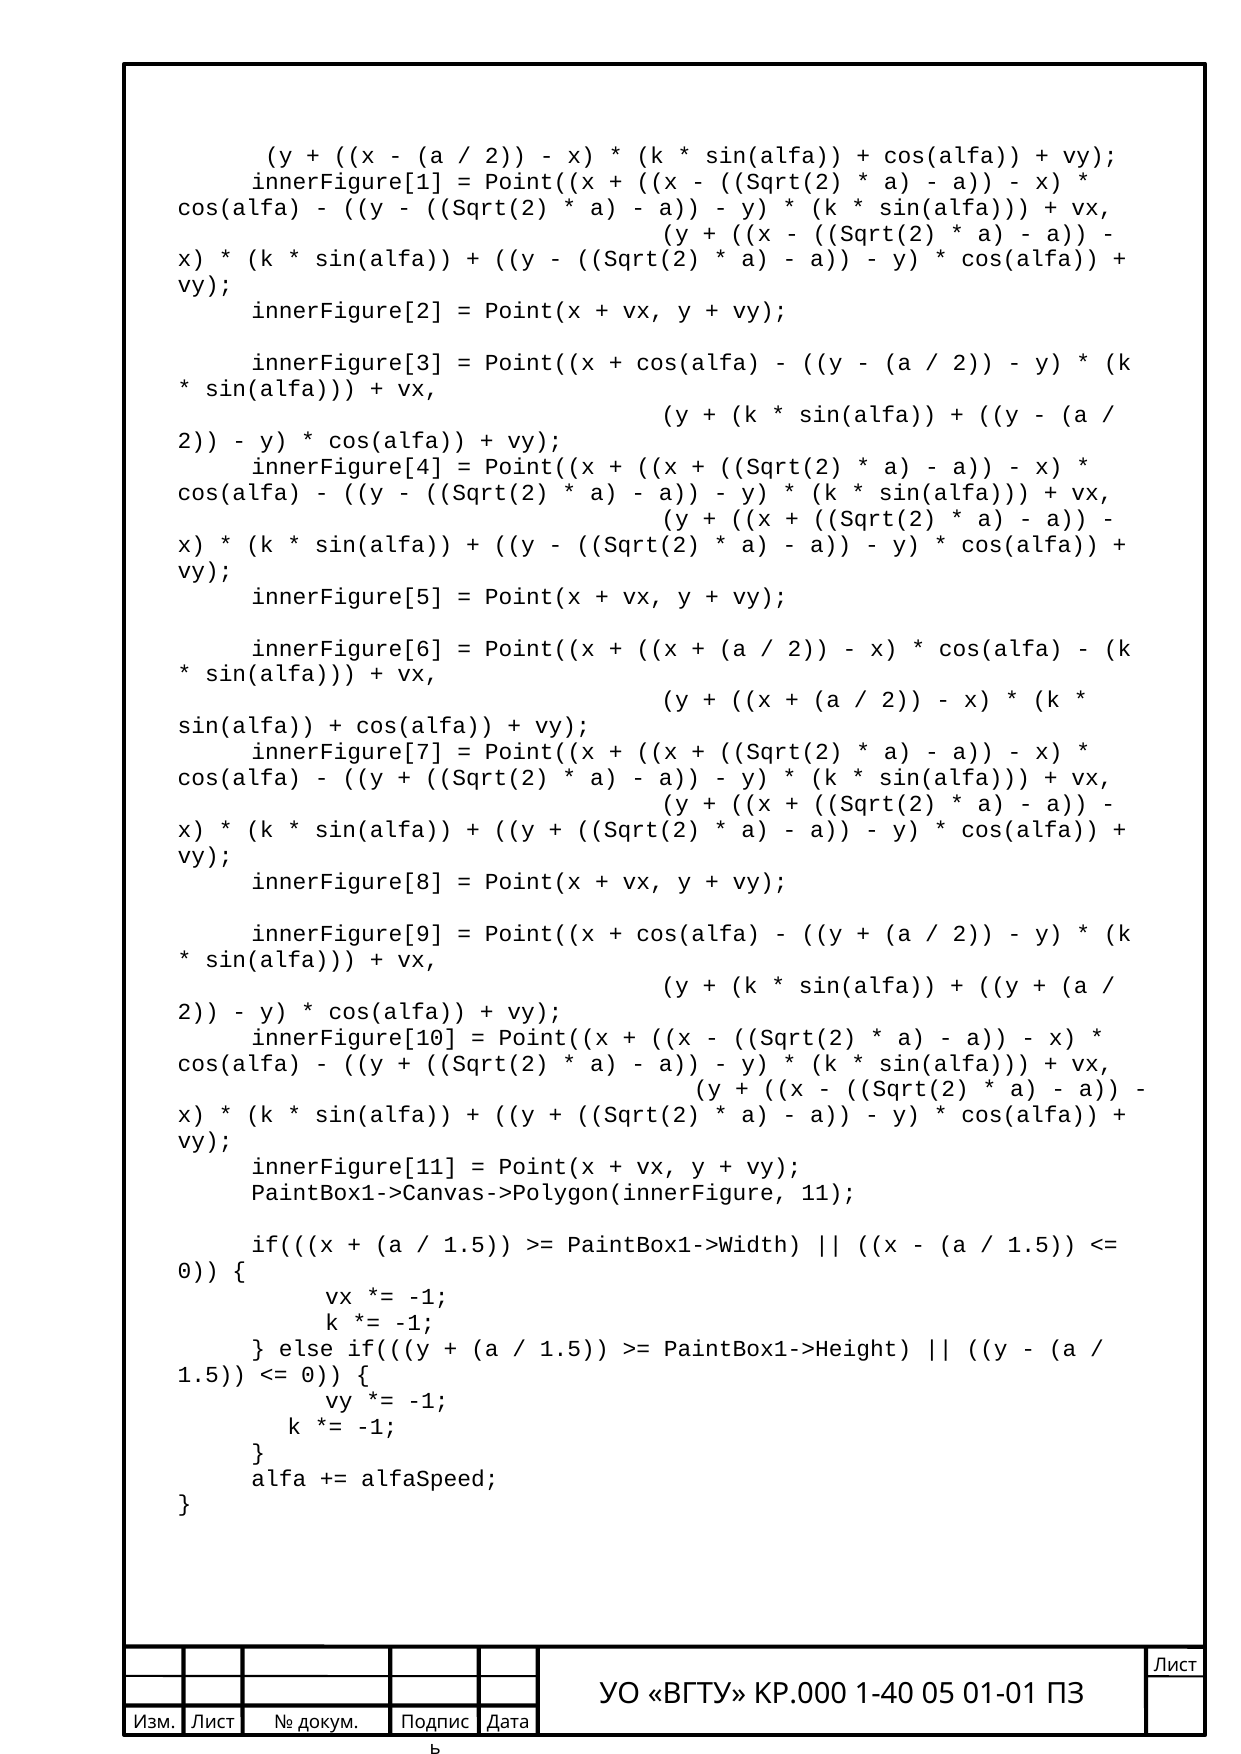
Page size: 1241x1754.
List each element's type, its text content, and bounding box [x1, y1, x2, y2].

text (y + (k * sin(alfa)) + ((y - (a / 2)) - y) * cos(alfa)) + vy); [177, 403, 1152, 455]
text } else if(((y + (a / 1.5)) >= PaintBox1->Height) || ((y - (a / 1.5)) <= 0)) { [177, 1337, 1152, 1389]
text (y + ((x - (a / 2)) - x) * (k * sin(alfa)) + cos(alfa)) + vy); [177, 144, 1152, 170]
text innerFigure[7] = Point((x + ((x + ((Sqrt(2) * a) - a)) - x) * cos(alfa) - ((y + ((Sqrt(2) * a) - a)) - y) * (k * sin(alfa))) + vx, [177, 741, 1152, 792]
text (y + (k * sin(alfa)) + ((y + (a / 2)) - y) * cos(alfa)) + vy); [177, 974, 1152, 1026]
text innerFigure[9] = Point((x + cos(alfa) - ((y + (a / 2)) - y) * (k * sin(alfa))) + vx, [177, 922, 1152, 974]
text (y + ((x - ((Sqrt(2) * a) - a)) - x) * (k * sin(alfa)) + ((y + ((Sqrt(2) * a) - a)) - y) * cos(alfa)) + vy); [177, 1078, 1152, 1156]
text innerFigure[11] = Point(x + vx, y + vy); [177, 1156, 1152, 1182]
text innerFigure[4] = Point((x + ((x + ((Sqrt(2) * a) - a)) - x) * cos(alfa) - ((y - ((Sqrt(2) * a) - a)) - y) * (k * sin(alfa))) + vx, [177, 455, 1152, 507]
text innerFigure[8] = Point(x + vx, y + vy); [177, 870, 1152, 896]
text if(((x + (a / 1.5)) >= PaintBox1->Width) || ((x - (a / 1.5)) <= 0)) { [177, 1233, 1152, 1285]
text innerFigure[1] = Point((x + ((x - ((Sqrt(2) * a) - a)) - x) * cos(alfa) - ((y - ((Sqrt(2) * a) - a)) - y) * (k * sin(alfa))) + vx, [177, 170, 1152, 222]
text innerFigure[6] = Point((x + ((x + (a / 2)) - x) * cos(alfa) - (k * sin(alfa))) + vx, [177, 637, 1152, 689]
text innerFigure[10] = Point((x + ((x - ((Sqrt(2) * a) - a)) - x) * cos(alfa) - ((y + ((Sqrt(2) * a) - a)) - y) * (k * sin(alfa))) + vx, [177, 1026, 1152, 1078]
text k *= -1; [177, 1415, 1152, 1441]
text (y + ((x - ((Sqrt(2) * a) - a)) - x) * (k * sin(alfa)) + ((y - ((Sqrt(2) * a) - a)) - y) * cos(alfa)) + vy); [177, 222, 1152, 300]
text } [177, 1441, 1152, 1467]
text (y + ((x + (a / 2)) - x) * (k * sin(alfa)) + cos(alfa)) + vy); [177, 689, 1152, 741]
text (y + ((x + ((Sqrt(2) * a) - a)) - x) * (k * sin(alfa)) + ((y + ((Sqrt(2) * a) - a)) - y) * cos(alfa)) + vy); [177, 792, 1152, 870]
text vx *= -1; [177, 1285, 1152, 1311]
text innerFigure[2] = Point(x + vx, y + vy); [177, 300, 1152, 326]
text PaintBox1->Canvas->Polygon(innerFigure, 11); [177, 1182, 1152, 1207]
text } [177, 1493, 1152, 1519]
text (y + ((x + ((Sqrt(2) * a) - a)) - x) * (k * sin(alfa)) + ((y - ((Sqrt(2) * a) - a)) - y) * cos(alfa)) + vy); [177, 507, 1152, 585]
text innerFigure[5] = Point(x + vx, y + vy); [177, 585, 1152, 611]
text alfa += alfaSpeed; [177, 1467, 1152, 1493]
text innerFigure[3] = Point((x + cos(alfa) - ((y - (a / 2)) - y) * (k * sin(alfa))) + vx, [177, 352, 1152, 403]
text vy *= -1; [177, 1389, 1152, 1415]
text k *= -1; [177, 1311, 1152, 1337]
